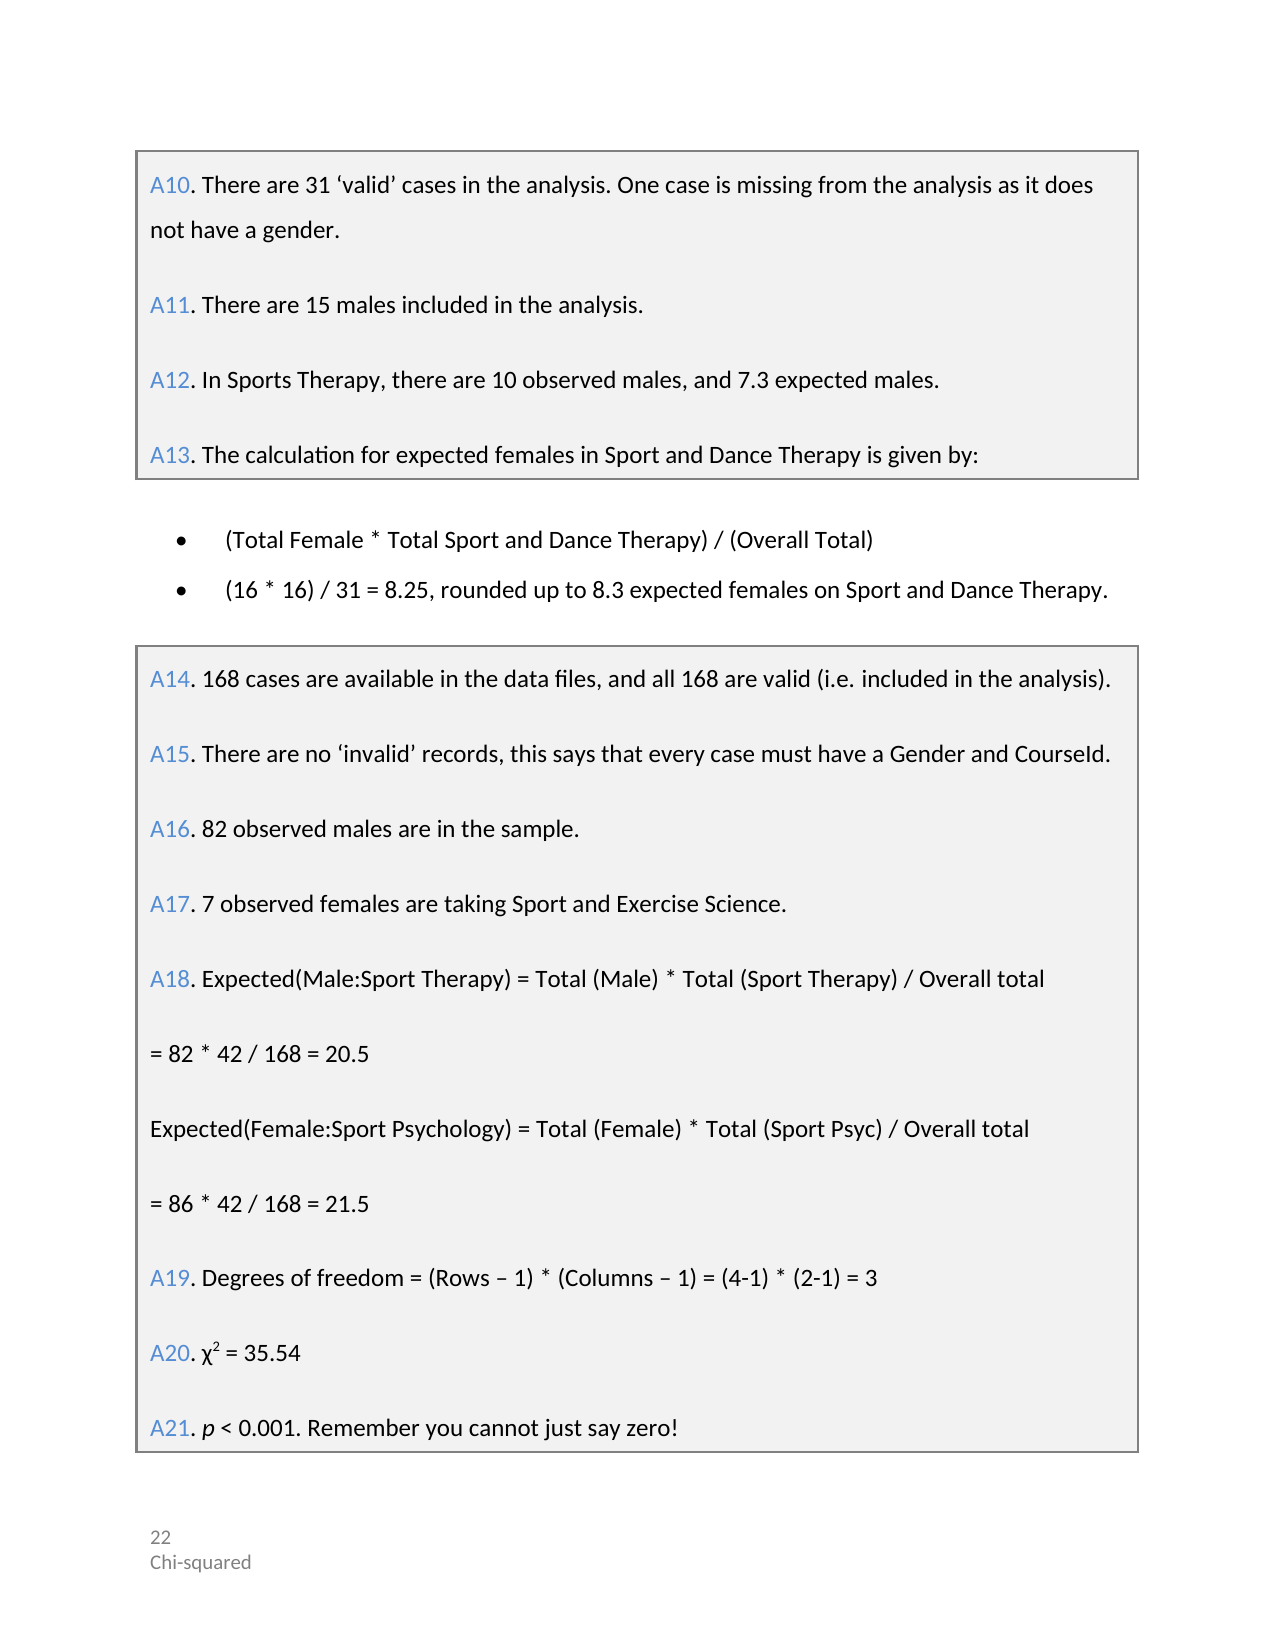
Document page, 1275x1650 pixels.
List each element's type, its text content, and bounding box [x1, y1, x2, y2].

text A15. There are no ‘invalid’ records, this says that every case must have a Gender and CourseId. [138, 719, 1137, 769]
list (Total Female * Total Sport and Dance Therapy) / (Overall Total) [175, 524, 1125, 555]
text Expected(Female:Sport Psychology) = Total (Female) * Total (Sport Psyc) / Overall total [138, 1094, 1137, 1143]
text A19. Degrees of freedom = (Rows – 1) * (Columns – 1) = (4-1) * (2-1) = 3 [138, 1244, 1137, 1293]
text A16. 82 observed males are in the sample. [138, 794, 1137, 844]
text A13. The calculation for expected females in Sport and Dance Therapy is given by: [138, 420, 1137, 478]
text A18. Expected(Male:Sport Therapy) = Total (Male) * Total (Sport Therapy) / Overall total [138, 944, 1137, 993]
text A12. In Sports Therapy, there are 10 observed males, and 7.3 expected males. [138, 346, 1137, 395]
text A11. There are 15 males included in the analysis. [138, 271, 1137, 320]
text = 82 * 42 / 168 = 20.5 [138, 1019, 1137, 1068]
text A21. p < 0.001. Remember you cannot just say zero! [138, 1394, 1137, 1451]
text = 86 * 42 / 168 = 21.5 [138, 1169, 1137, 1218]
text A20. χ2 = 35.54 [138, 1319, 1137, 1368]
text A10. There are 31 ‘valid’ cases in the analysis. One case is missing from the analysis as it does not have a gender. [138, 152, 1137, 245]
list (16 * 16) / 31 = 8.25, rounded up to 8.3 expected females on Sport and Dance Therapy. [175, 574, 1125, 604]
text A17. 7 observed females are taking Sport and Exercise Science. [138, 869, 1137, 919]
text A14. 168 cases are available in the data files, and all 168 are valid (i.e. included in the analysis). [138, 647, 1137, 694]
